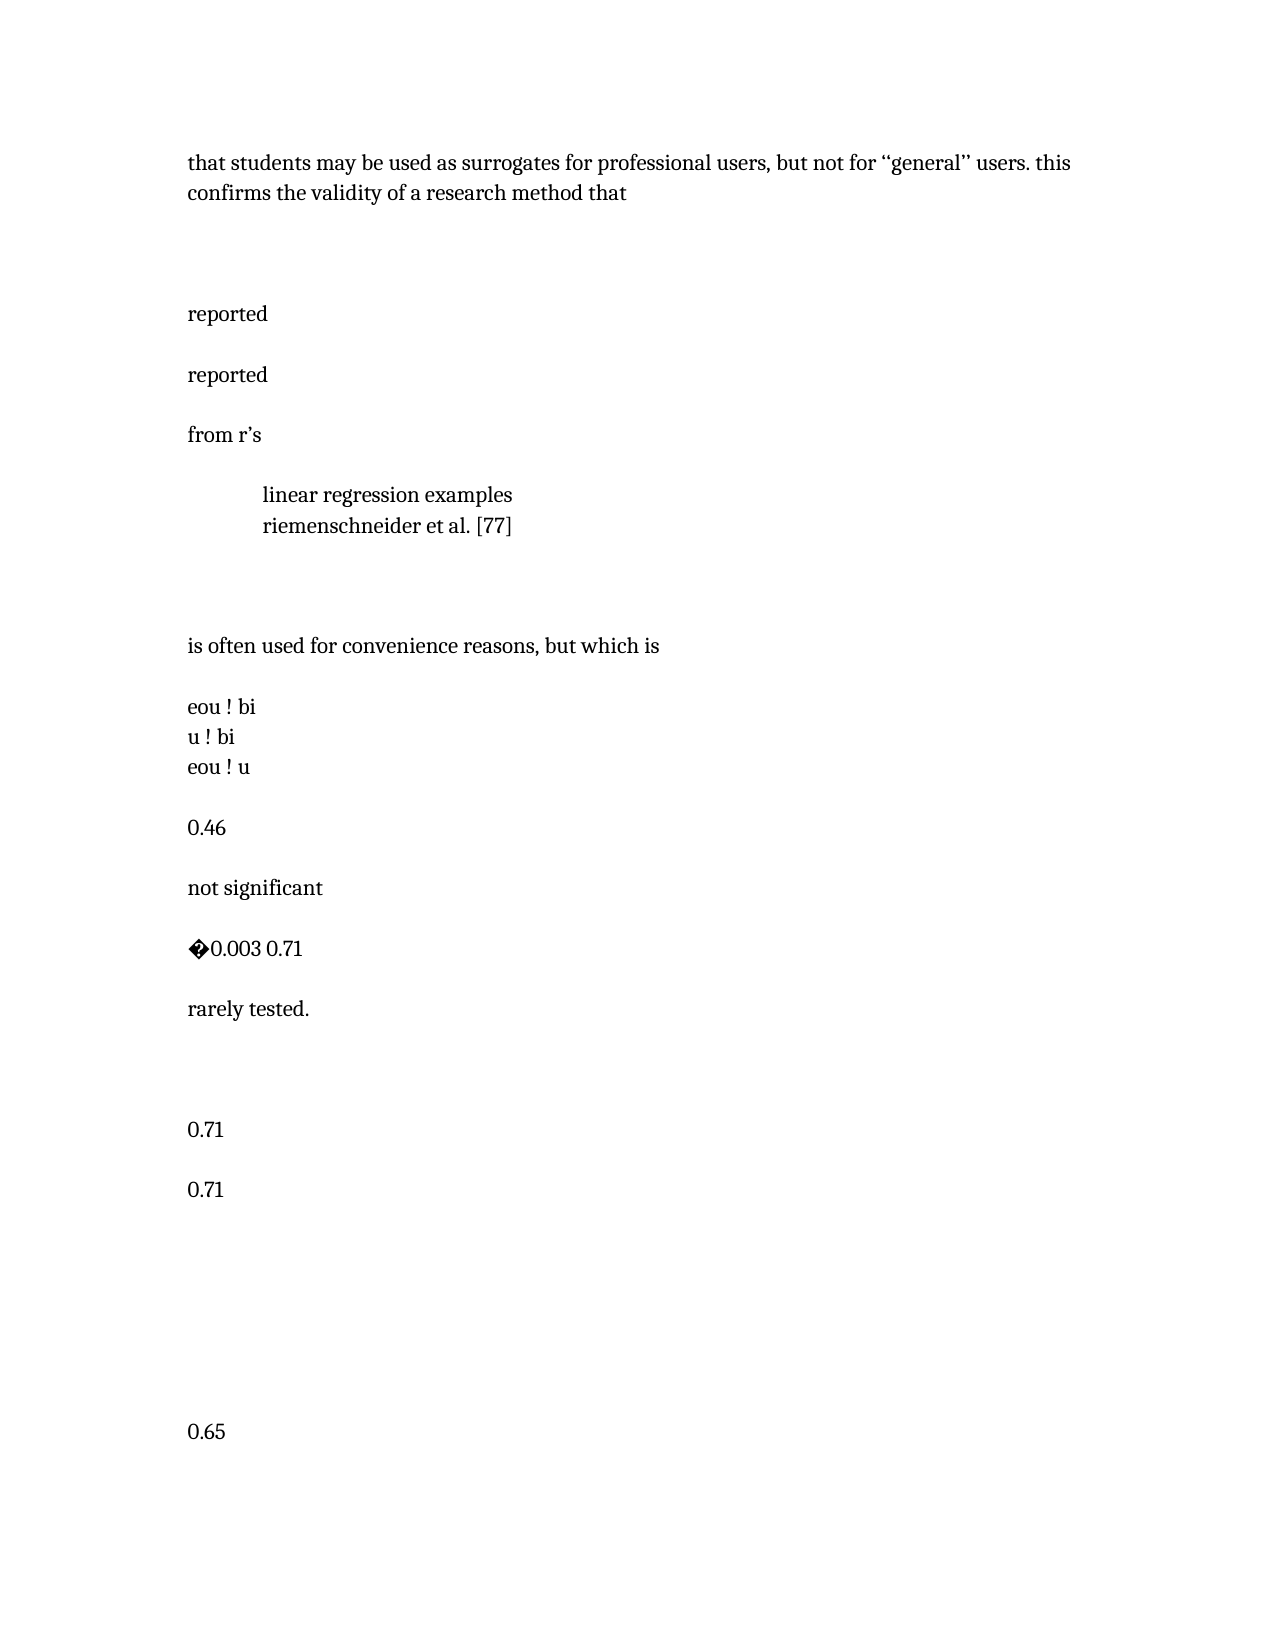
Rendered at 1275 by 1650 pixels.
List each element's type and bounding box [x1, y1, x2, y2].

text [187, 150, 1087, 1475]
